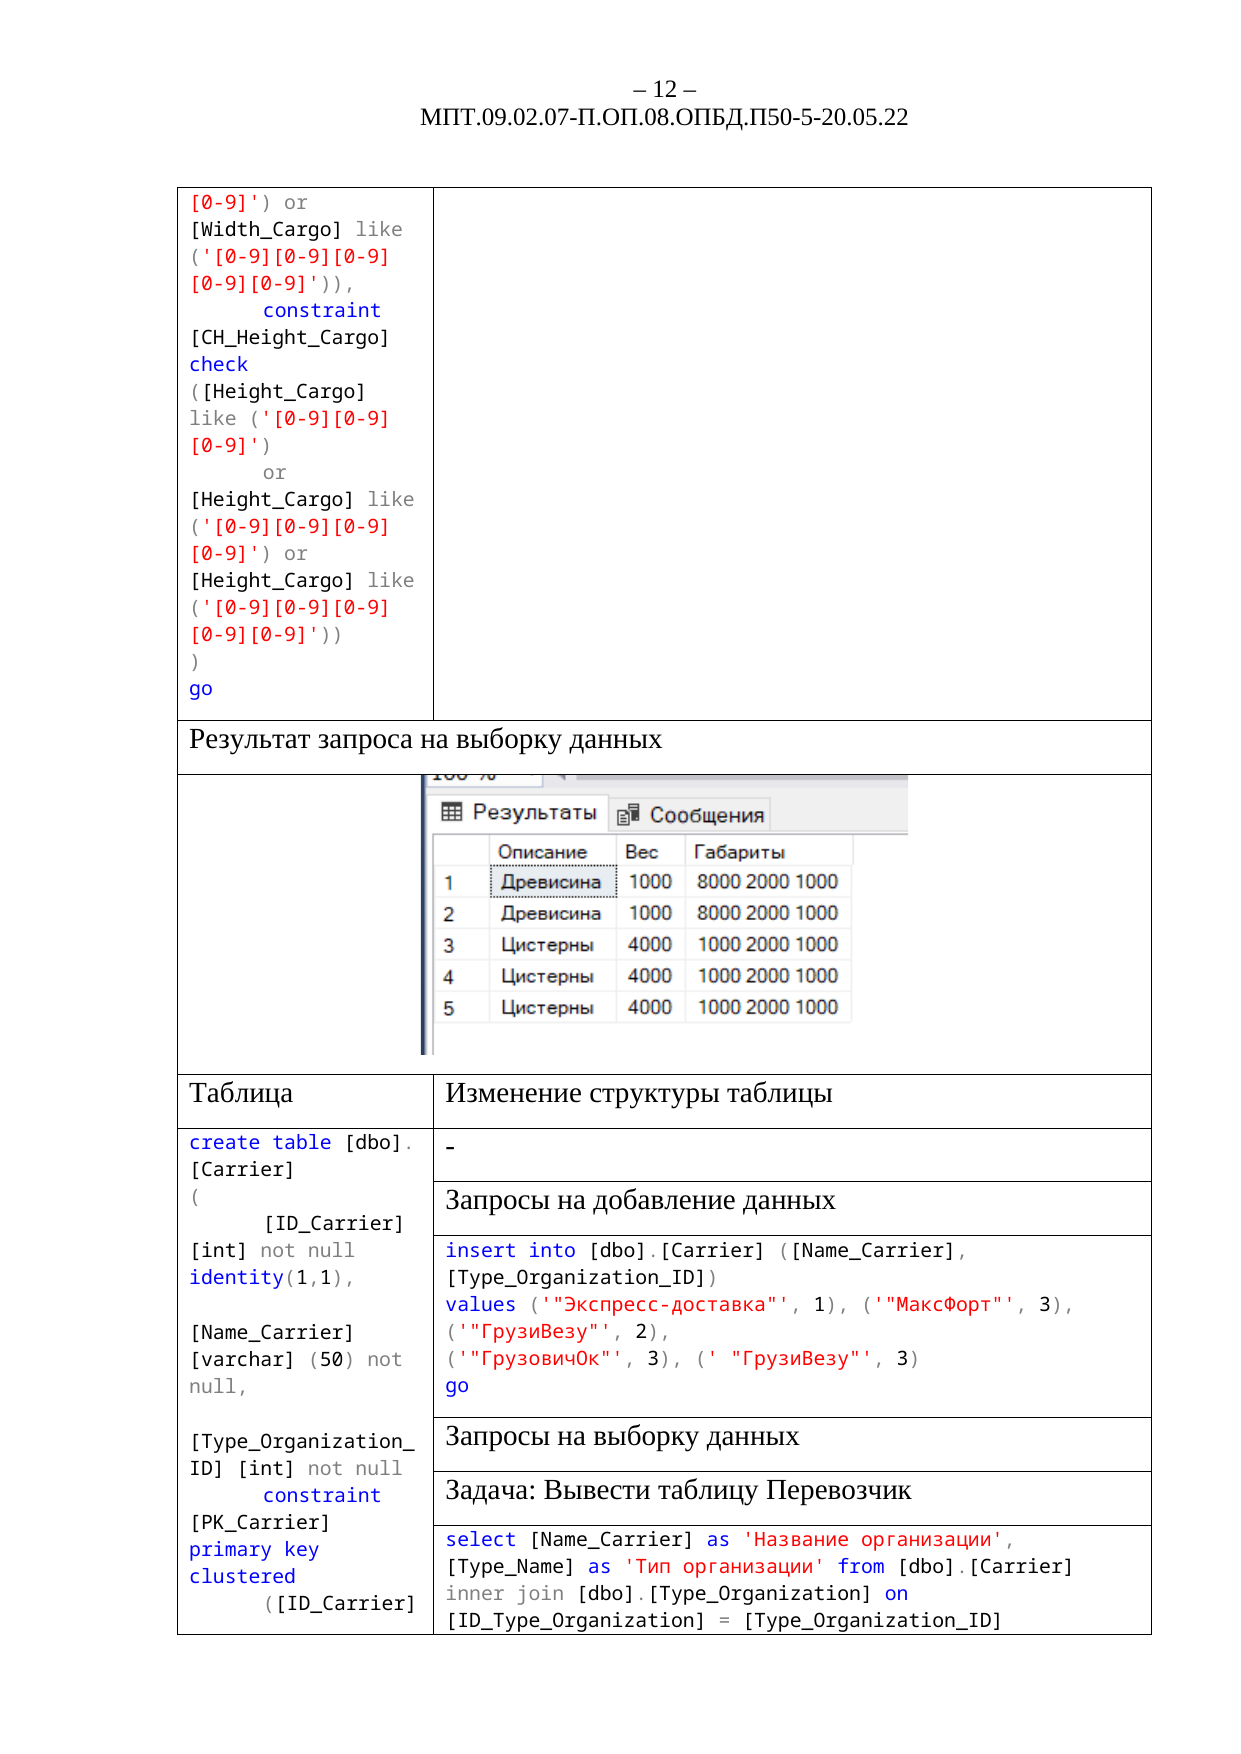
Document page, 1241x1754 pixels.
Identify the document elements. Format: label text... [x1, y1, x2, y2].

picture [420, 775, 909, 1055]
table_cell [178, 775, 1151, 1074]
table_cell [434, 188, 1151, 720]
table_cell Таблица [178, 1075, 433, 1127]
table_cell create table [dbo].[Carrier] ( [ID_Carrier] [int] not null identity(1,1), [Name_Carrier] [varchar] (50) not null, [Type_Organization_ID] [int] not null constraint [PK_Carrier] primary key clustered ([ID_Carrier] ASC) on [PRIMARY], constraint [UQ_Name_Carrier] unique ([Name_Carrier]), constraint [FK_Type_Organization_Carrier] foreign key ([Type_Organization_ID]) references [dbo].[Type_Organization] ([ID_Type_Organization]) ) go [178, 1129, 433, 1633]
table_cell Запросы на добавление данных [434, 1182, 1151, 1235]
table_cell - [434, 1129, 1151, 1181]
table_cell Результат запроса на выборку данных [178, 721, 1151, 774]
table_cell insert into [dbo].[Carrier] ([Name_Carrier], [Type_Organization_ID]) values ('"Экспресс-доставка"', 1), ('"МаксФорт"', 3), ('"ГрузиВезу"', 2), ('"ГрузовичОк"', 3), (' "ГрузиВезу"', 3) go [434, 1236, 1151, 1417]
table_cell Изменение структуры таблицы [434, 1075, 1151, 1127]
table_cell Задача: Вывести таблицу Перевозчик [434, 1472, 1151, 1524]
table_cell Запросы на выборку данных [434, 1418, 1151, 1471]
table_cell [434, 1526, 1151, 1633]
